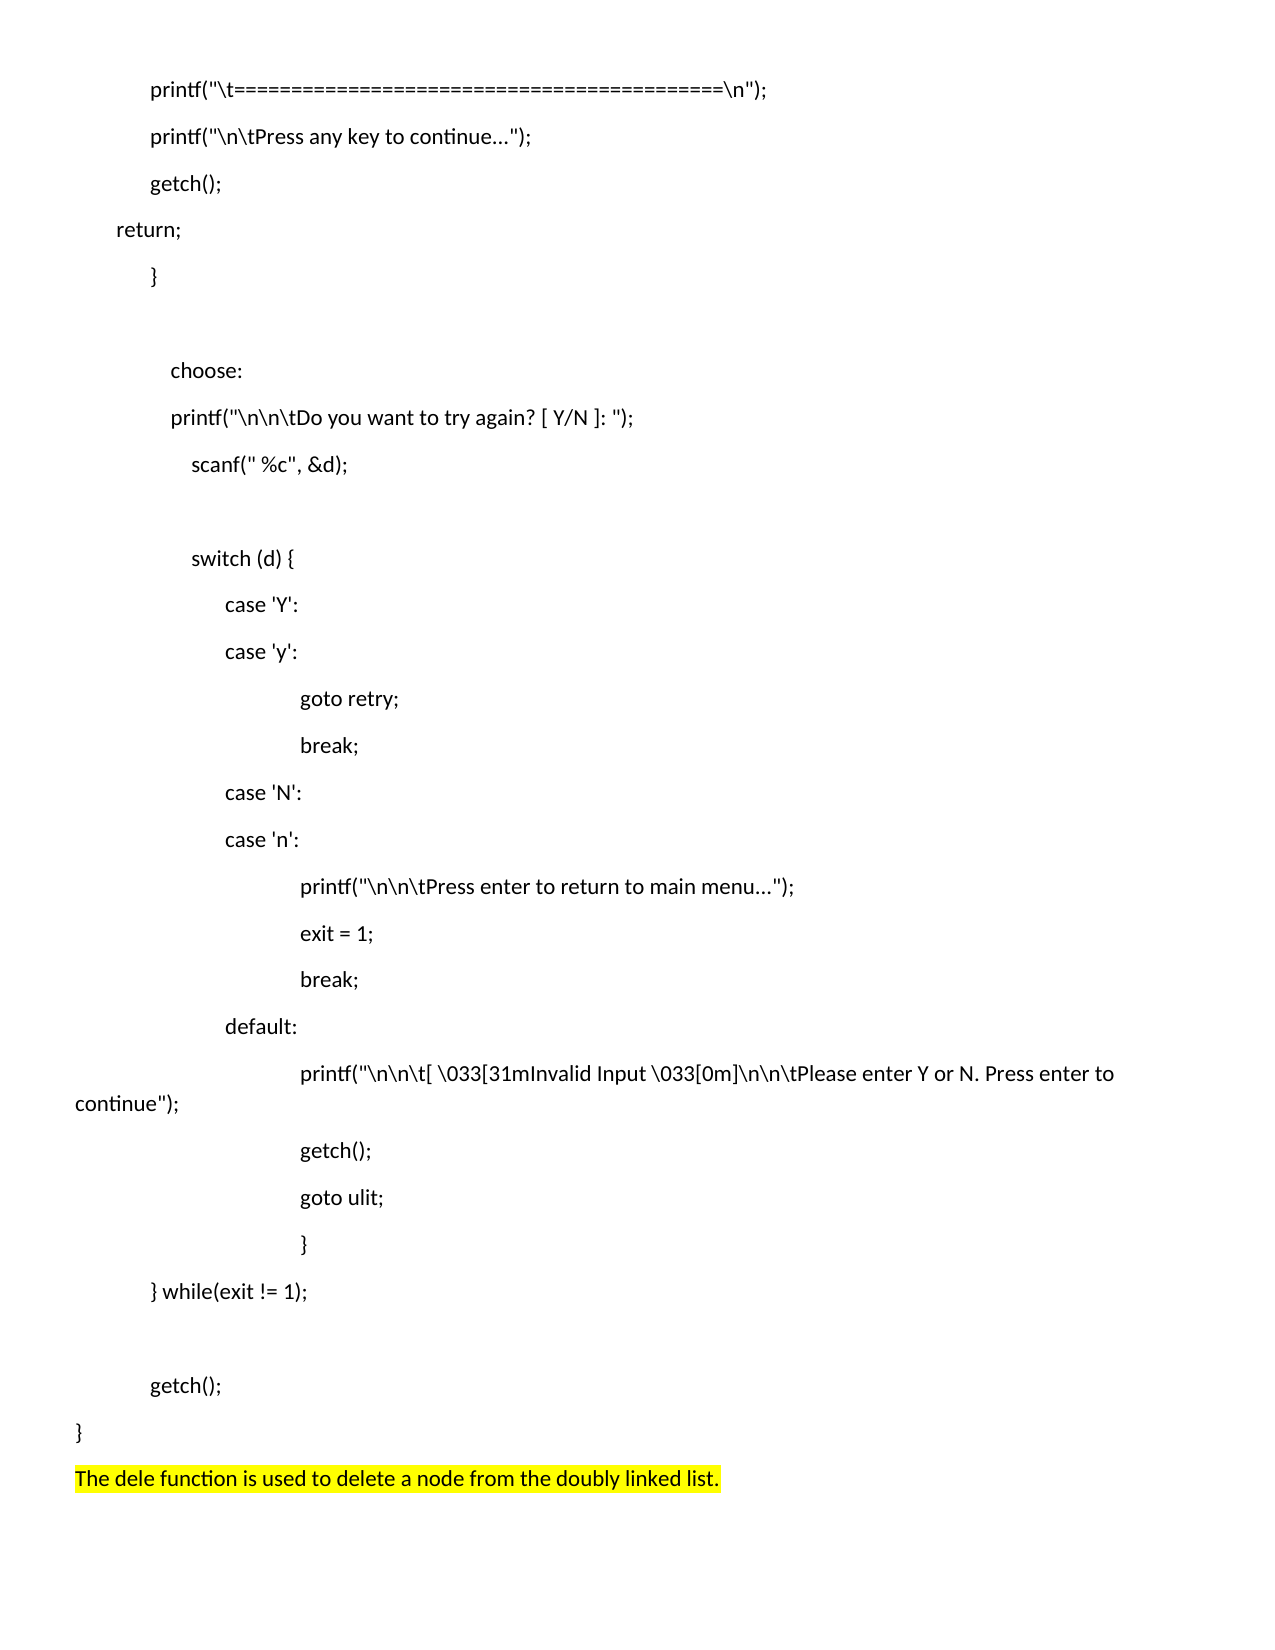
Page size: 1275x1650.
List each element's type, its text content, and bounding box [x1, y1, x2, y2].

text The dele function is used to delete a node from the doubly linked list. [75, 1464, 1200, 1493]
text default: [75, 1012, 1200, 1041]
text getch(); [75, 1136, 1200, 1164]
text return; [75, 216, 1200, 244]
text } [75, 262, 1200, 291]
text exit = 1; [75, 919, 1200, 947]
text getch(); [75, 169, 1200, 197]
text } [75, 1230, 1200, 1258]
text printf("\n\tPress any key to continue..."); [75, 122, 1200, 150]
text } while(exit != 1); [75, 1277, 1200, 1305]
text printf("\n\n\t[ \033[31mInvalid Input \033[0m]\n\n\tPlease enter Y or N. Press enter to continue"); [75, 1059, 1200, 1118]
text switch (d) { [75, 544, 1200, 572]
text } [75, 1418, 1200, 1446]
text choose: [75, 356, 1200, 384]
text printf("\n\n\tDo you want to try again? [ Y/N ]: "); [75, 403, 1200, 431]
text case 'n': [75, 825, 1200, 853]
text case 'Y': [75, 591, 1200, 619]
text break; [75, 731, 1200, 759]
text break; [75, 966, 1200, 994]
text case 'N': [75, 778, 1200, 806]
text printf("\t===========================================\n"); [75, 75, 1200, 103]
text goto retry; [75, 684, 1200, 712]
text printf("\n\n\tPress enter to return to main menu..."); [75, 872, 1200, 900]
text scanf(" %c", &d); [75, 450, 1200, 478]
text case 'y': [75, 637, 1200, 666]
text goto ulit; [75, 1183, 1200, 1211]
text getch(); [75, 1371, 1200, 1399]
